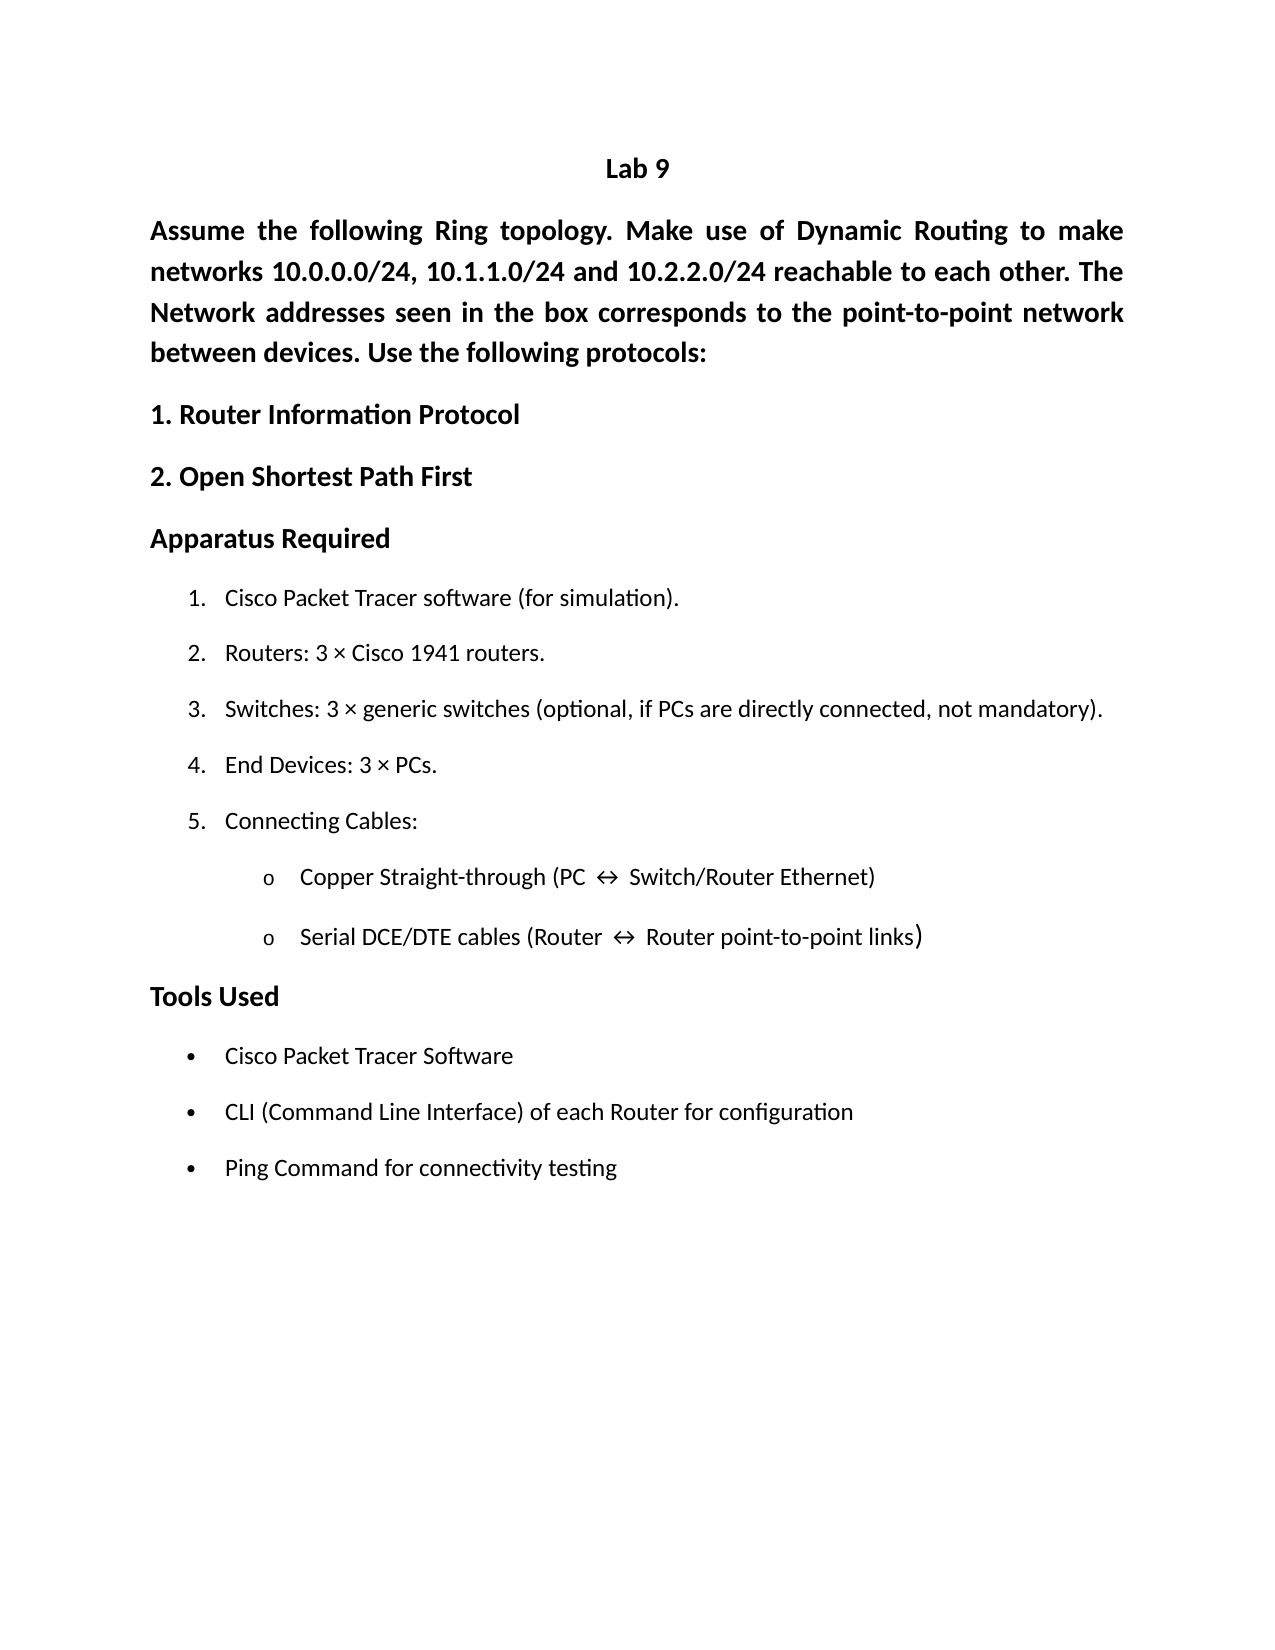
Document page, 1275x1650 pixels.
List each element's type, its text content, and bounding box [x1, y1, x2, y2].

text Assume the following Ring topology. Make use of Dynamic Routing to make networks 10.0.0.0/24, 10.1.1.0/24 and 10.2.2.0/24 reachable to each other. The Network addresses seen in the box corresponds to the point-to-point network between devices. Use the following protocols: [150, 212, 1125, 370]
list Switches: 3 × generic switches (optional, if PCs are directly connected, not mandatory). [187, 693, 1125, 724]
list End Devices: 3 × PCs. [187, 749, 1125, 780]
list Copper Straight-through (PC ↔ Switch/Router Ethernet) [262, 861, 1125, 891]
text Apparatus Required [150, 520, 1125, 556]
list Ping Command for connectivity testing [187, 1152, 1125, 1182]
list Cisco Packet Tracer software (for simulation). [187, 582, 1125, 612]
list Connecting Cables: [187, 805, 1125, 836]
list Cisco Packet Tracer Software [187, 1040, 1125, 1071]
list CLI (Command Line Interface) of each Router for configuration [187, 1096, 1125, 1127]
text Lab 9 [150, 150, 1125, 186]
text 2. Open Shortest Path First [150, 458, 1125, 494]
text Tools Used [150, 978, 1125, 1014]
text 1. Router Information Protocol [150, 396, 1125, 432]
list Routers: 3 × Cisco 1941 routers. [187, 637, 1125, 668]
list Serial DCE/DTE cables (Router ↔ Router point-to-point links) [262, 917, 1125, 952]
